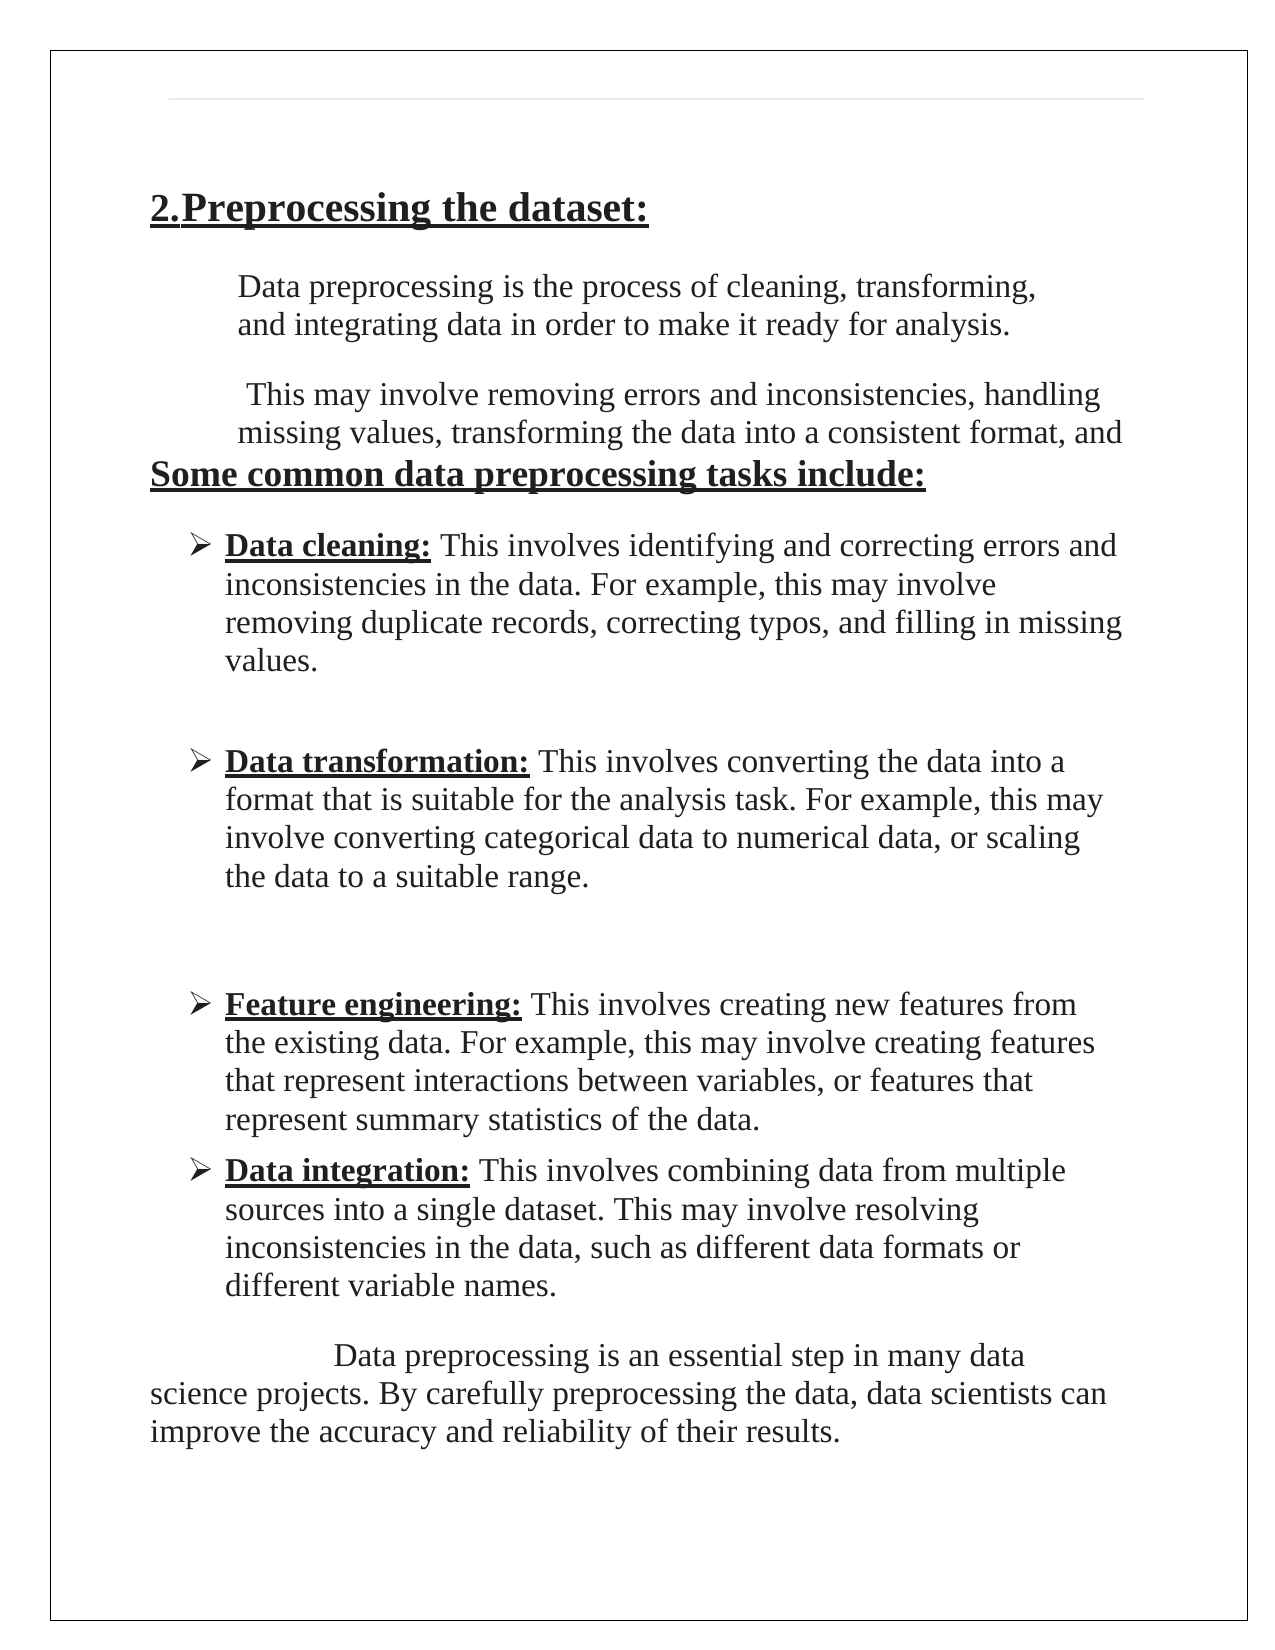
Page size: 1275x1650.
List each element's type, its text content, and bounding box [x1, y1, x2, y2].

list Data cleaning: This involves identifying and correcting errors and inconsistencies in the data. For example, this may involve removing duplicate records, correcting typos, and filling in missing values. [187, 526, 1123, 679]
text Data preprocessing is an essential step in many data science projects. By carefully preprocessing the data, data scientists can improve the accuracy and reliability of their results. [150, 1335, 1110, 1450]
list Feature engineering: This involves creating new features from the existing data. For example, this may involve creating features that represent interactions between variables, or features that represent summary statistics of the data. [187, 984, 1096, 1137]
list Data preprocessing is the process of cleaning, transforming, and integrating data in order to make it ready for analysis. [194, 266, 1093, 343]
subtitle Preprocessing the dataset: [150, 182, 1247, 230]
list This may involve removing errors and inconsistencies, handling missing values, transforming the data into a consistent format, and [194, 374, 1124, 451]
list Data integration: This involves combining data from multiple sources into a single dataset. This may involve resolving inconsistencies in the data, such as different data formats or different variable names. [187, 1151, 1067, 1304]
list Data transformation: This involves converting the data into a format that is suitable for the analysis task. For example, this may involve converting categorical data to numerical data, or scaling the data to a suitable range. [187, 741, 1103, 894]
text Some common data preprocessing tasks include: [150, 451, 1247, 494]
